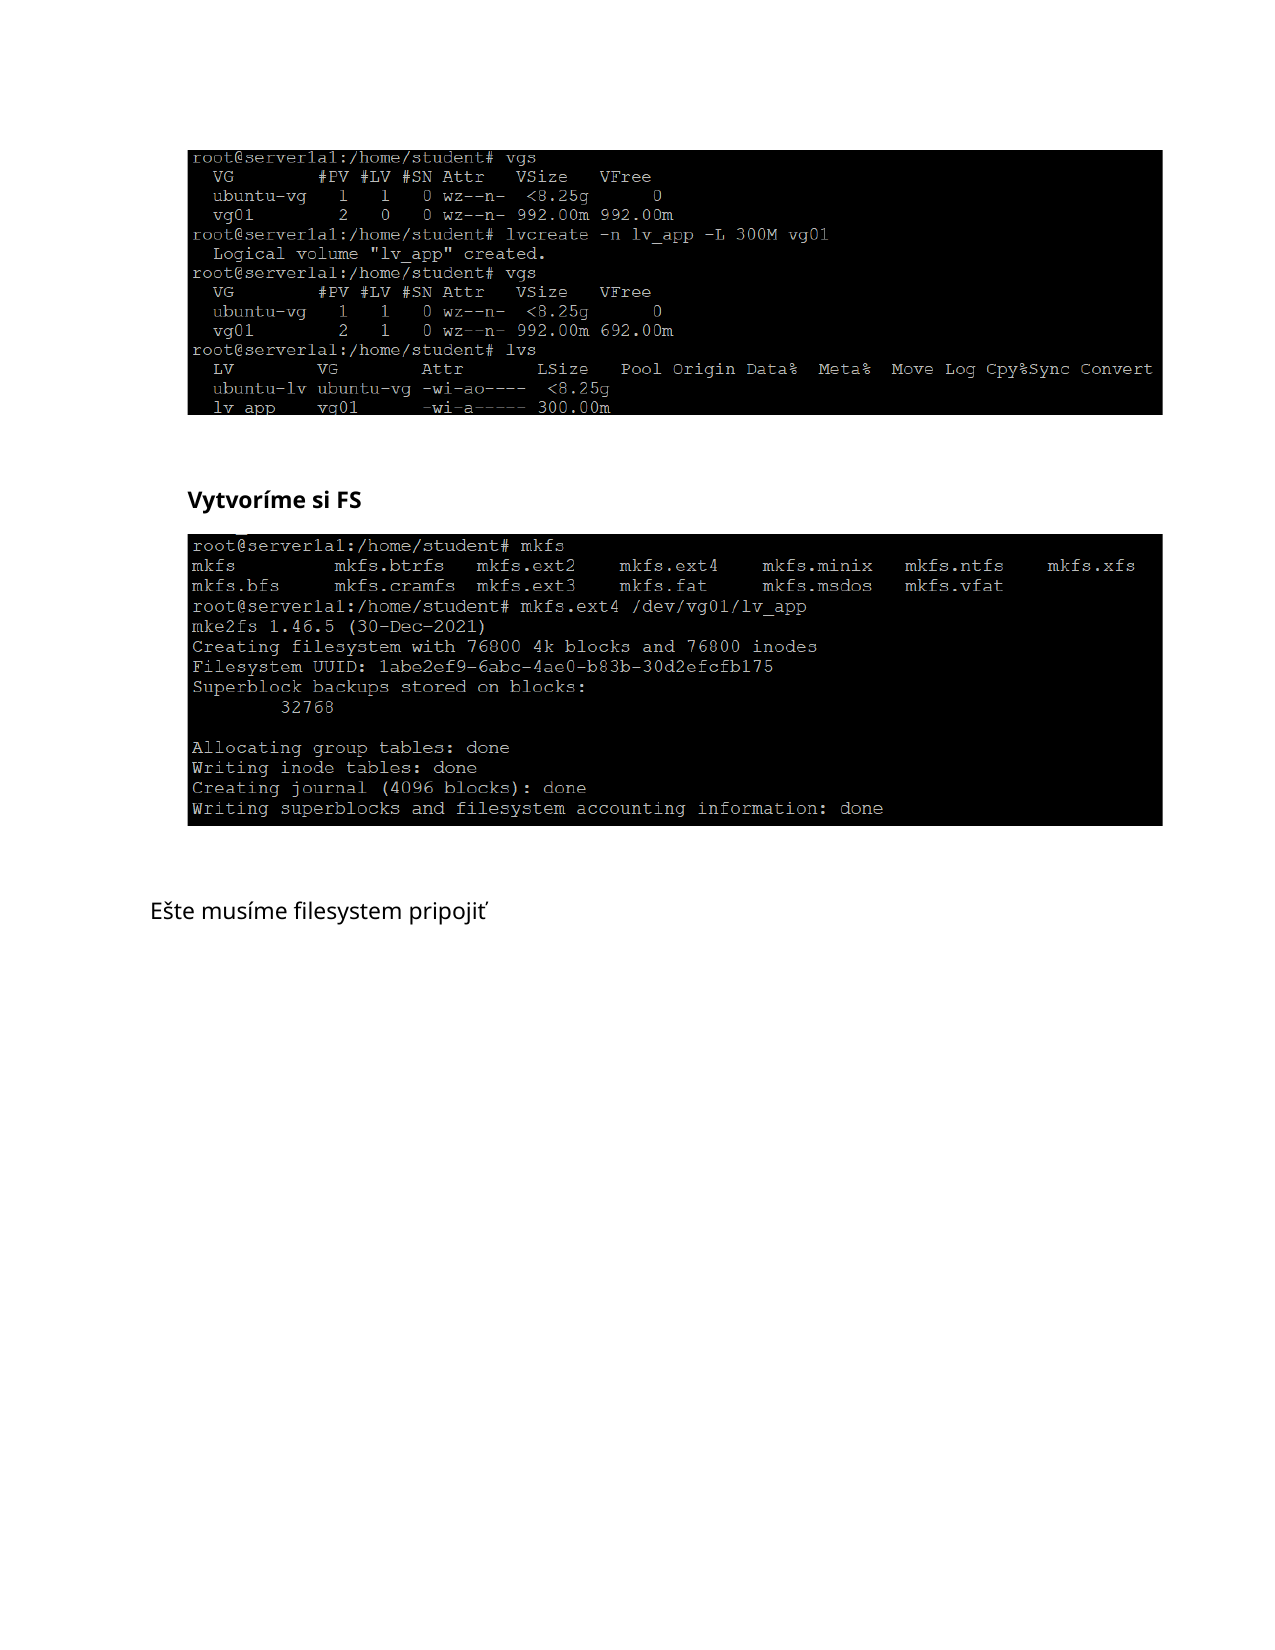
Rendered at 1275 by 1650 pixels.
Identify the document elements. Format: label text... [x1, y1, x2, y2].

text Vytvoríme si FS [187, 484, 1125, 515]
picture [187, 150, 1163, 415]
text Ešte musíme filesystem pripojiť [150, 895, 1125, 926]
picture [187, 534, 1163, 826]
